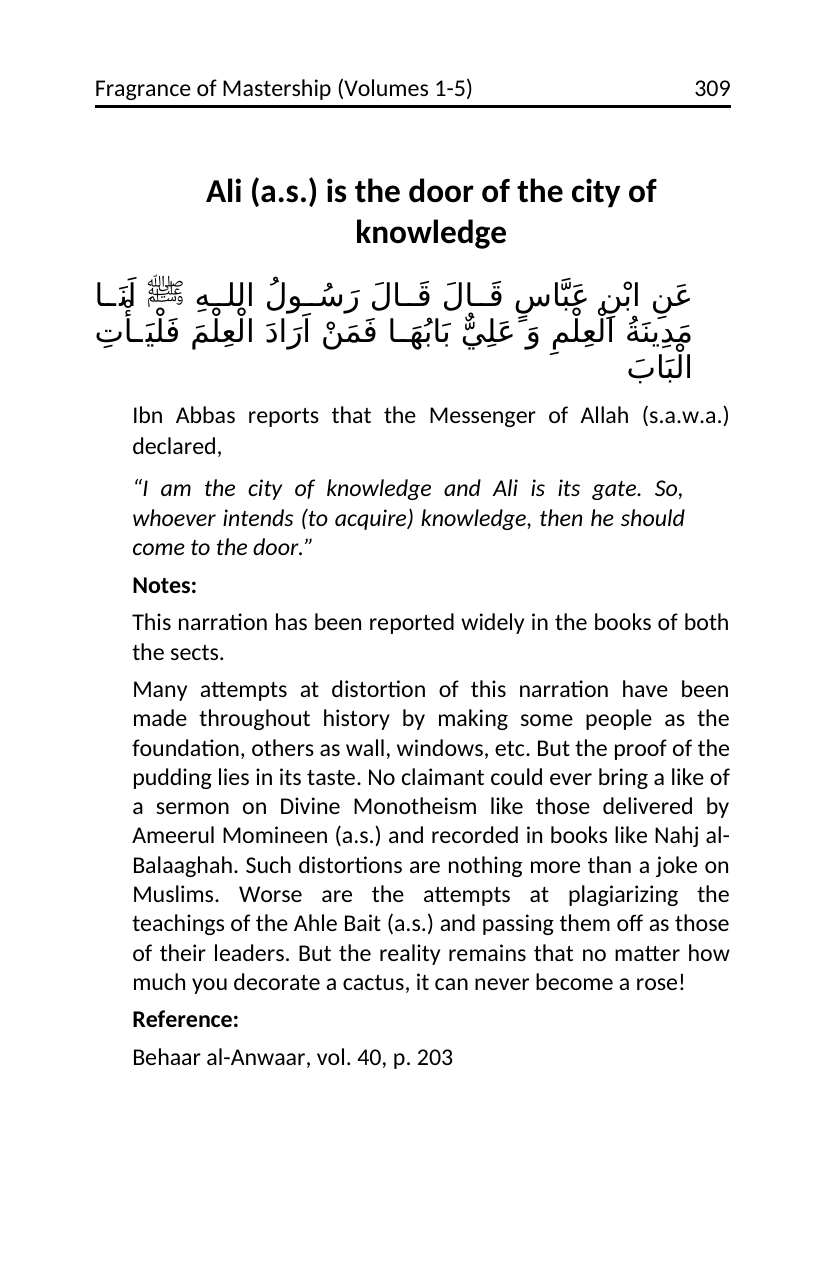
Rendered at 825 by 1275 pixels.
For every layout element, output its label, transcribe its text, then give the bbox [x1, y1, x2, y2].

text Many attempts at distortion of this narration have been made throughout history by making some people as the foundation, others as wall, windows, etc. But the proof of the pudding lies in its taste. No claimant could ever bring a like of a sermon on Divine Monotheism like those delivered by Ameerul Momineen (a.s.) and recorded in books like Nahj al-Balaaghah. Such distortions are nothing more than a joke on Muslims. Worse are the attempts at plagiarizing the teachings of the Ahle Bait (a.s.) and passing them off as those of their leaders. But the reality remains that no matter how much you decorate a cactus, it can never become a rose! [132, 674, 731, 996]
text عَنِ ابْنِ عَبَّاسٍ قَالَ قَالَ رَسُولُ اللهِ ﷺ اَنَا مَدِينَةُ الْعِلْمِ وَ عَلِيٌّ بَابُهَا فَمَنْ اَرَادَ الْعِلْمَ فَلْيَأْتِ الْبَابَ [94, 277, 693, 386]
subtitle Notes: [132, 570, 731, 599]
text “I am the city of knowledge and Ali is its gate. So, whoever intends (to acquire) knowledge, then he should come to the door.” [132, 473, 686, 561]
text Ibn Abbas reports that the Messenger of Allah (s.a.w.a.) declared, [132, 398, 731, 461]
text This narration has been reported widely in the books of both the sects. [132, 607, 731, 666]
subtitle Reference: [132, 1004, 731, 1034]
text Behaar al-Anwaar, vol. 40, p. 203 [132, 1042, 731, 1071]
subtitle Ali (a.s.) is the door of the city of knowledge [132, 171, 731, 252]
